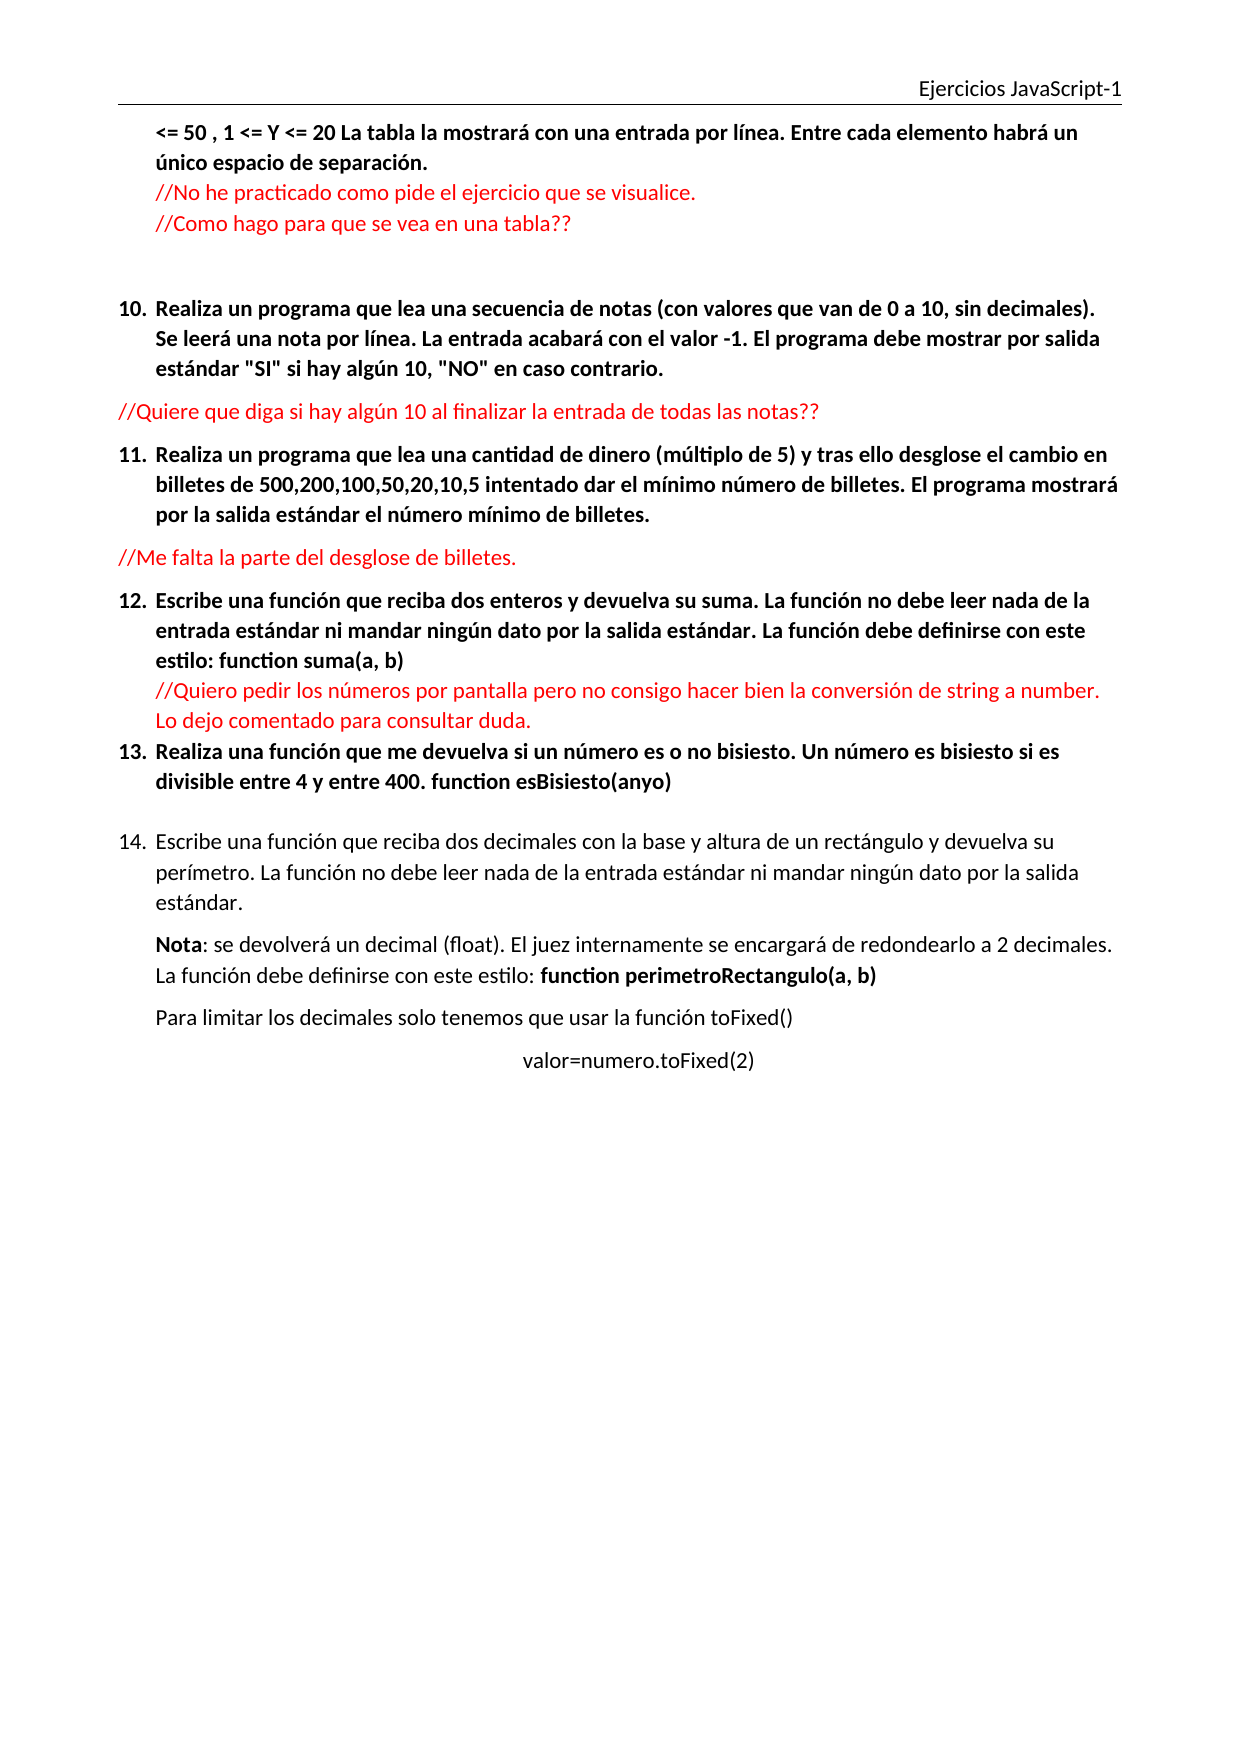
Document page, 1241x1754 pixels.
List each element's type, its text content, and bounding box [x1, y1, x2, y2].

list //Como hago para que se vea en una tabla?? [155, 209, 1122, 237]
text //Quiere que diga si hay algún 10 al finalizar la entrada de todas las notas?? [118, 397, 1122, 425]
text Para limitar los decimales solo tenemos que usar la función toFixed() [155, 1003, 1122, 1032]
text valor=numero.toFixed(2) [155, 1046, 1122, 1074]
list Escribe una función que reciba dos enteros y devuelva su suma. La función no debe leer nada de la entrada estándar ni mandar ningún dato por la salida estándar. La función debe definirse con este estilo: function suma(a, b) [118, 586, 1122, 674]
list Realiza un programa que lea una cantidad de dinero (múltiplo de 5) y tras ello desglose el cambio en billetes de 500,200,100,50,20,10,5 intentado dar el mínimo número de billetes. El programa mostrará por la salida estándar el número mínimo de billetes. [118, 440, 1122, 528]
list Realiza un programa que lea una secuencia de notas (con valores que van de 0 a 10, sin decimales). Se leerá una nota por línea. La entrada acabará con el valor -1. El programa debe mostrar por salida estándar "SI" si hay algún 10, "NO" en caso contrario. [118, 294, 1122, 383]
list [118, 118, 1122, 176]
text //Me falta la parte del desglose de billetes. [118, 543, 1122, 571]
list Escribe una función que reciba dos decimales con la base y altura de un rectángulo y devuelva su perímetro. La función no debe leer nada de la entrada estándar ni mandar ningún dato por la salida estándar. [118, 827, 1122, 916]
list //Quiero pedir los números por pantalla pero no consigo hacer bien la conversión de string a number. Lo dejo comentado para consultar duda. [155, 676, 1122, 735]
list //No he practicado como pide el ejercicio que se visualice. [155, 178, 1122, 207]
list Realiza una función que me devuelva si un número es o no bisiesto. Un número es bisiesto si es divisible entre 4 y entre 400. function esBisiesto(anyo) [118, 737, 1122, 795]
text Nota: se devolverá un decimal (float). El juez internamente se encargará de redondearlo a 2 decimales. La función debe definirse con este estilo: function perimetroRectangulo(a, b) [155, 931, 1122, 989]
